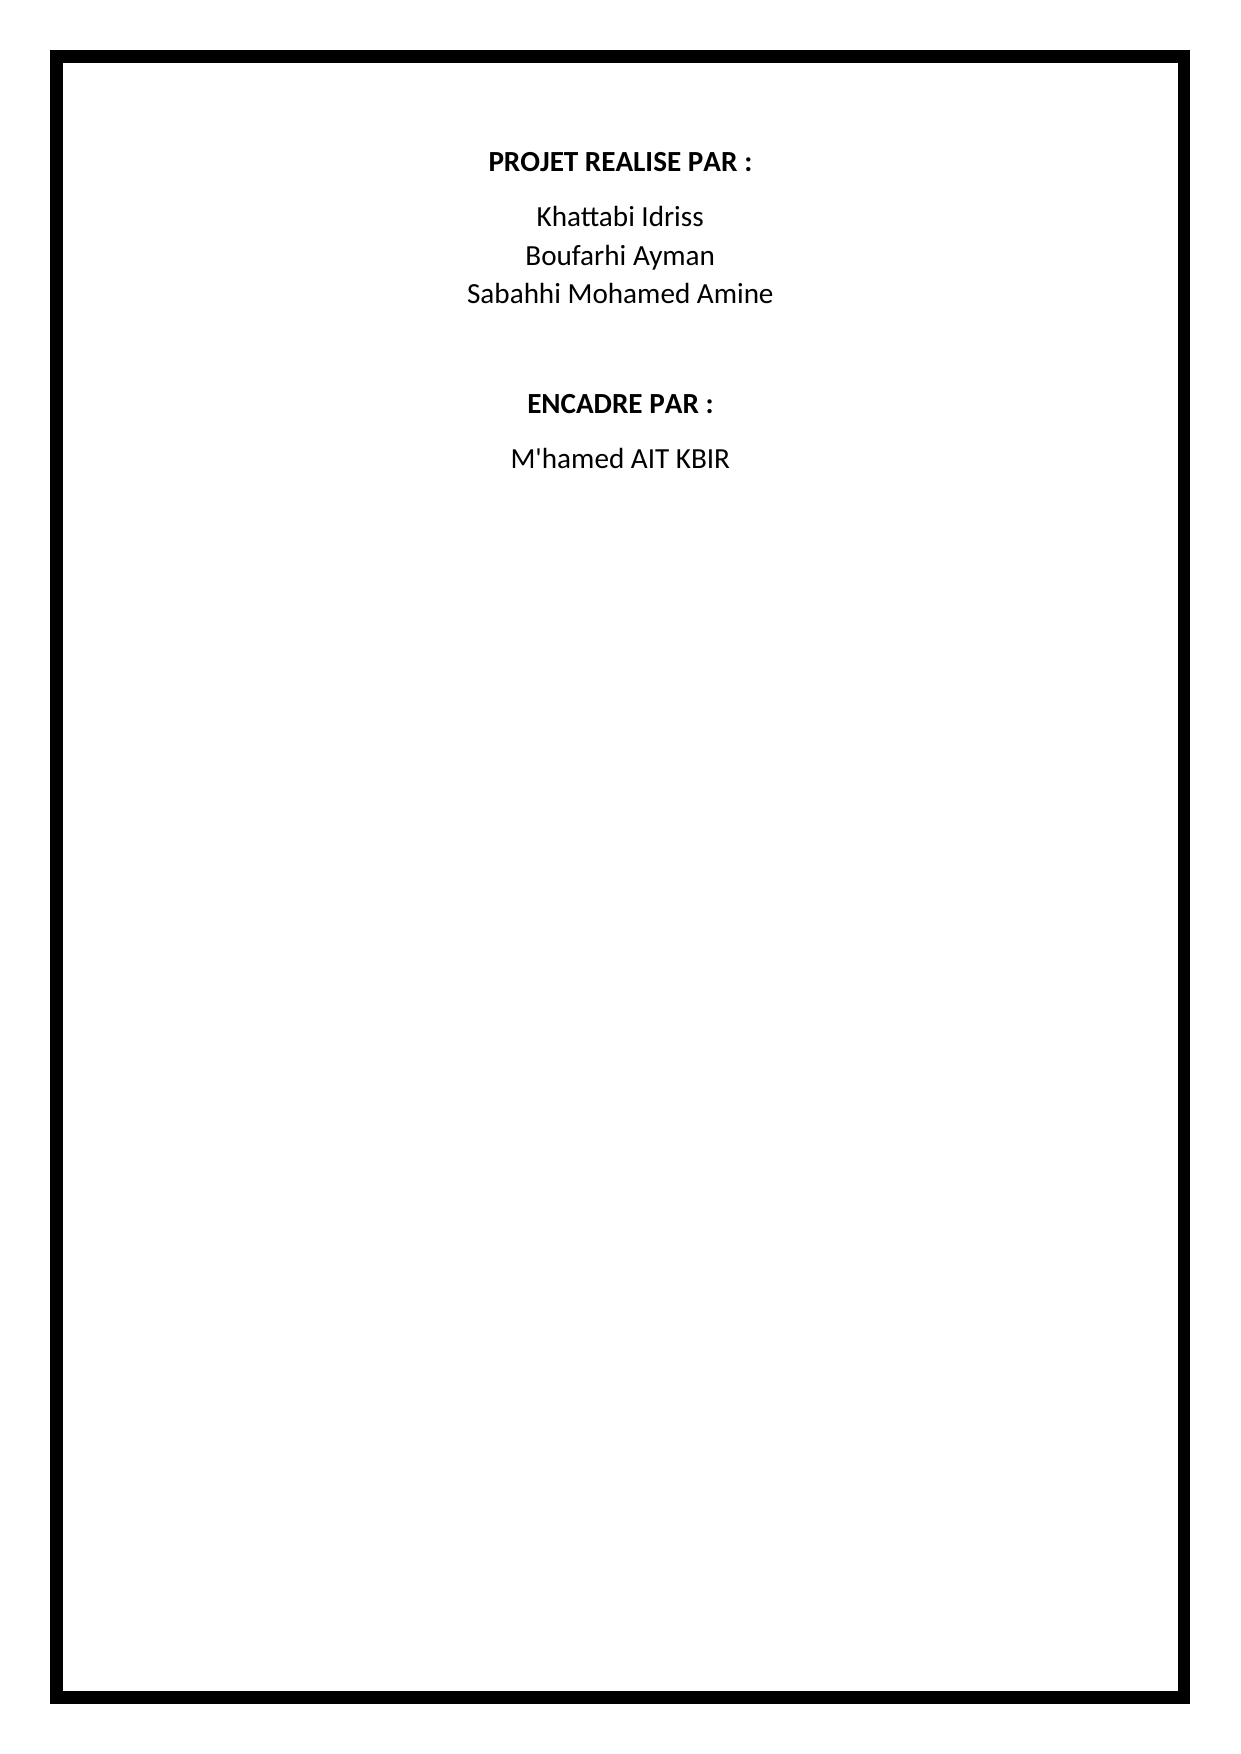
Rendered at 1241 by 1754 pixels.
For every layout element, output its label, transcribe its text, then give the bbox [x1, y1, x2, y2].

text M'hamed AIT KBIR [147, 441, 1093, 476]
text ENCADRE PAR : [147, 386, 1093, 421]
text PROJET REALISE PAR : [147, 143, 1093, 179]
list Sabahhi Mohamed Amine [147, 275, 1093, 311]
list Boufarhi Ayman [147, 237, 1093, 272]
list Khattabi Idriss [147, 198, 1093, 234]
